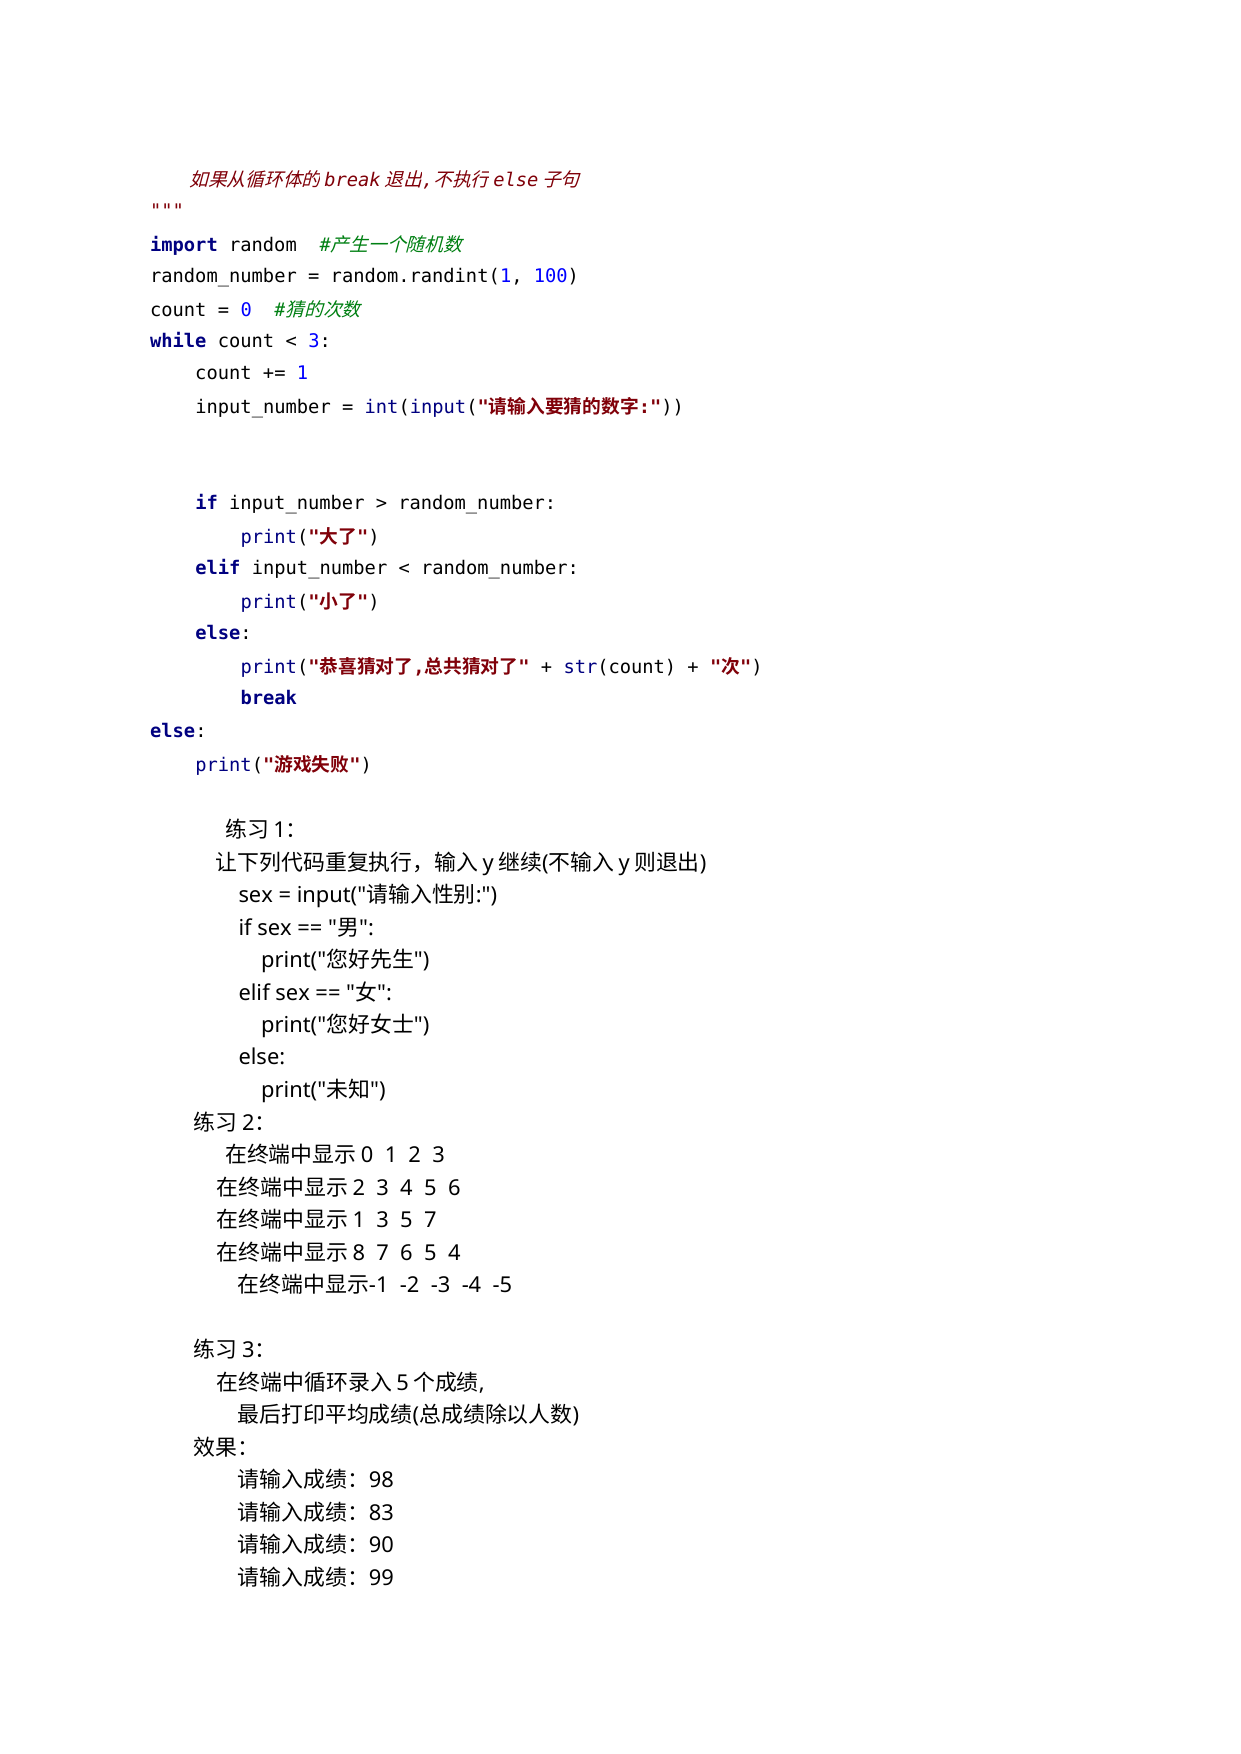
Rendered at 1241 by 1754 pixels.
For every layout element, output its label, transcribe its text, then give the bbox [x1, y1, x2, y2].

text else: [216, 1039, 1090, 1072]
text 在终端中显示0 1 2 3 [194, 1137, 1090, 1169]
text 最后打印平均成绩(总成绩除以人数) [194, 1397, 1090, 1429]
text 请输入成绩：99 [237, 1559, 1090, 1592]
text print("您好女士") [216, 1007, 1090, 1039]
text 在终端中循环录入5个成绩, [194, 1364, 1090, 1397]
text print("未知") [216, 1072, 1090, 1104]
text print("您好先生") [216, 942, 1090, 974]
text 效果： [194, 1429, 1090, 1462]
text 在终端中显示1 3 5 7 [194, 1202, 1090, 1234]
text 在终端中显示-1 -2 -3 -4 -5 [194, 1267, 1090, 1299]
text 请输入成绩：98 [237, 1462, 1090, 1494]
text elif sex == "女": [216, 974, 1090, 1007]
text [150, 162, 1090, 779]
text 练习2： [194, 1104, 1090, 1137]
text 在终端中显示2 3 4 5 6 [194, 1169, 1090, 1202]
text if sex == "男": [216, 909, 1090, 942]
text 在终端中显示8 7 6 5 4 [194, 1234, 1090, 1267]
text 让下列代码重复执行，输入y继续(不输入y则退出) [172, 844, 1090, 877]
text 练习1： [150, 812, 1090, 844]
text 请输入成绩：90 [237, 1527, 1090, 1559]
text 请输入成绩：83 [237, 1494, 1090, 1527]
text sex = input("请输入性别:") [216, 877, 1090, 909]
text 练习3： [194, 1332, 1090, 1364]
